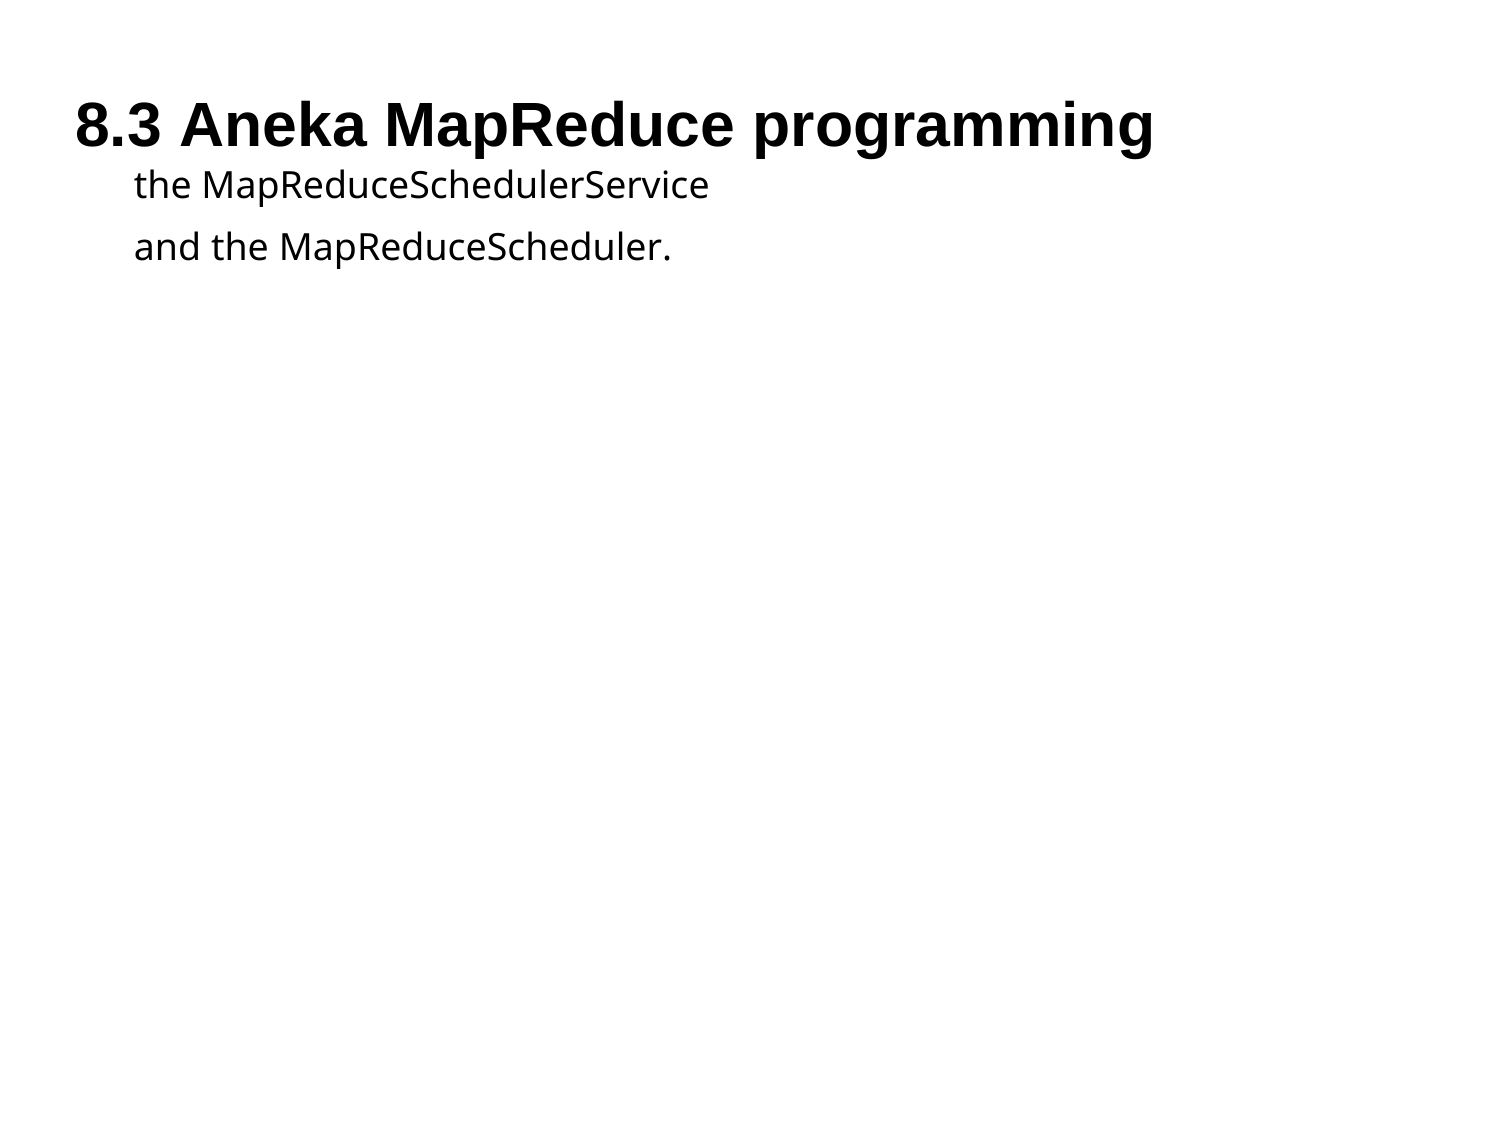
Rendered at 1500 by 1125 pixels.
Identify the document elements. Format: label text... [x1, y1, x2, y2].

text the MapReduceSchedulerService and the MapReduceScheduler. [134, 158, 767, 271]
